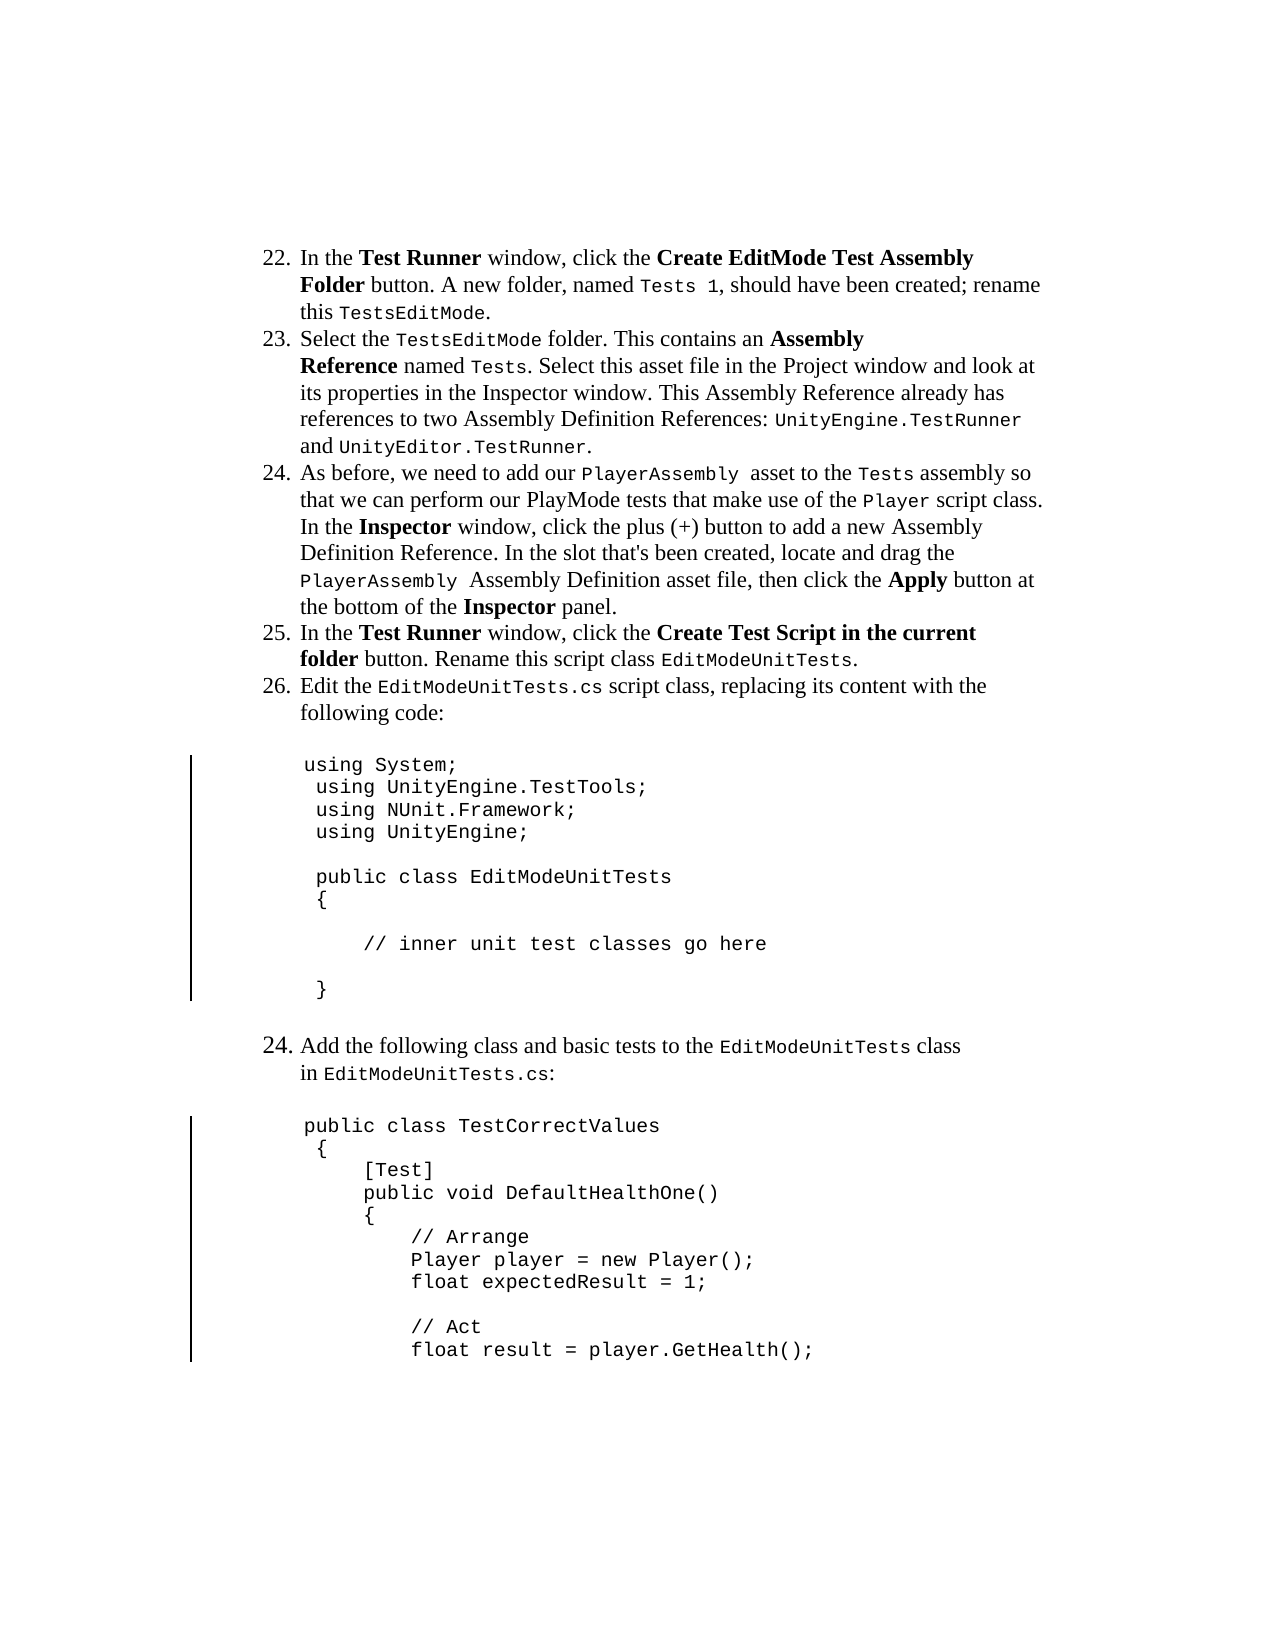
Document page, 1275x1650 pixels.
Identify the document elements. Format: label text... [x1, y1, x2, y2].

list As before, we need to add our PlayerAssembly asset to the Tests assembly so that we can perform our PlayMode tests that make use of the Player script class. In the Inspector window, click the plus (+) button to add a new Assembly Definition Reference. In the slot that's been created, locate and drag the PlayerAssembly Assembly Definition asset file, then click the Apply button at the bottom of the Inspector panel. [262, 459, 1050, 619]
list Edit the EditModeUnitTests.cs script class, replacing its content with the following code: [262, 672, 1050, 726]
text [192, 1116, 1050, 1362]
list In the Test Runner window, click the Create EditMode Test Assembly Folder button. A new folder, named Tests 1, should have been created; rename this TestsEditMode. [262, 244, 1050, 325]
list In the Test Runner window, click the Create Test Script in the current folder button. Rename this script class EditModeUnitTests. [262, 619, 1050, 672]
text using System; using UnityEngine.TestTools; using NUnit.Framework; using UnityEngine; public class EditModeUnitTests { // inner unit test classes go here } [192, 755, 1050, 1001]
list Add the following class and basic tests to the EditModeUnitTests class in EditModeUnitTests.cs: [262, 1030, 1050, 1086]
list Select the TestsEditMode folder. This contains an Assembly Reference named Tests. Select this asset file in the Project window and look at its properties in the Inspector window. This Assembly Reference already has references to two Assembly Definition References: UnityEngine.TestRunner and UnityEditor.TestRunner. [262, 325, 1050, 459]
